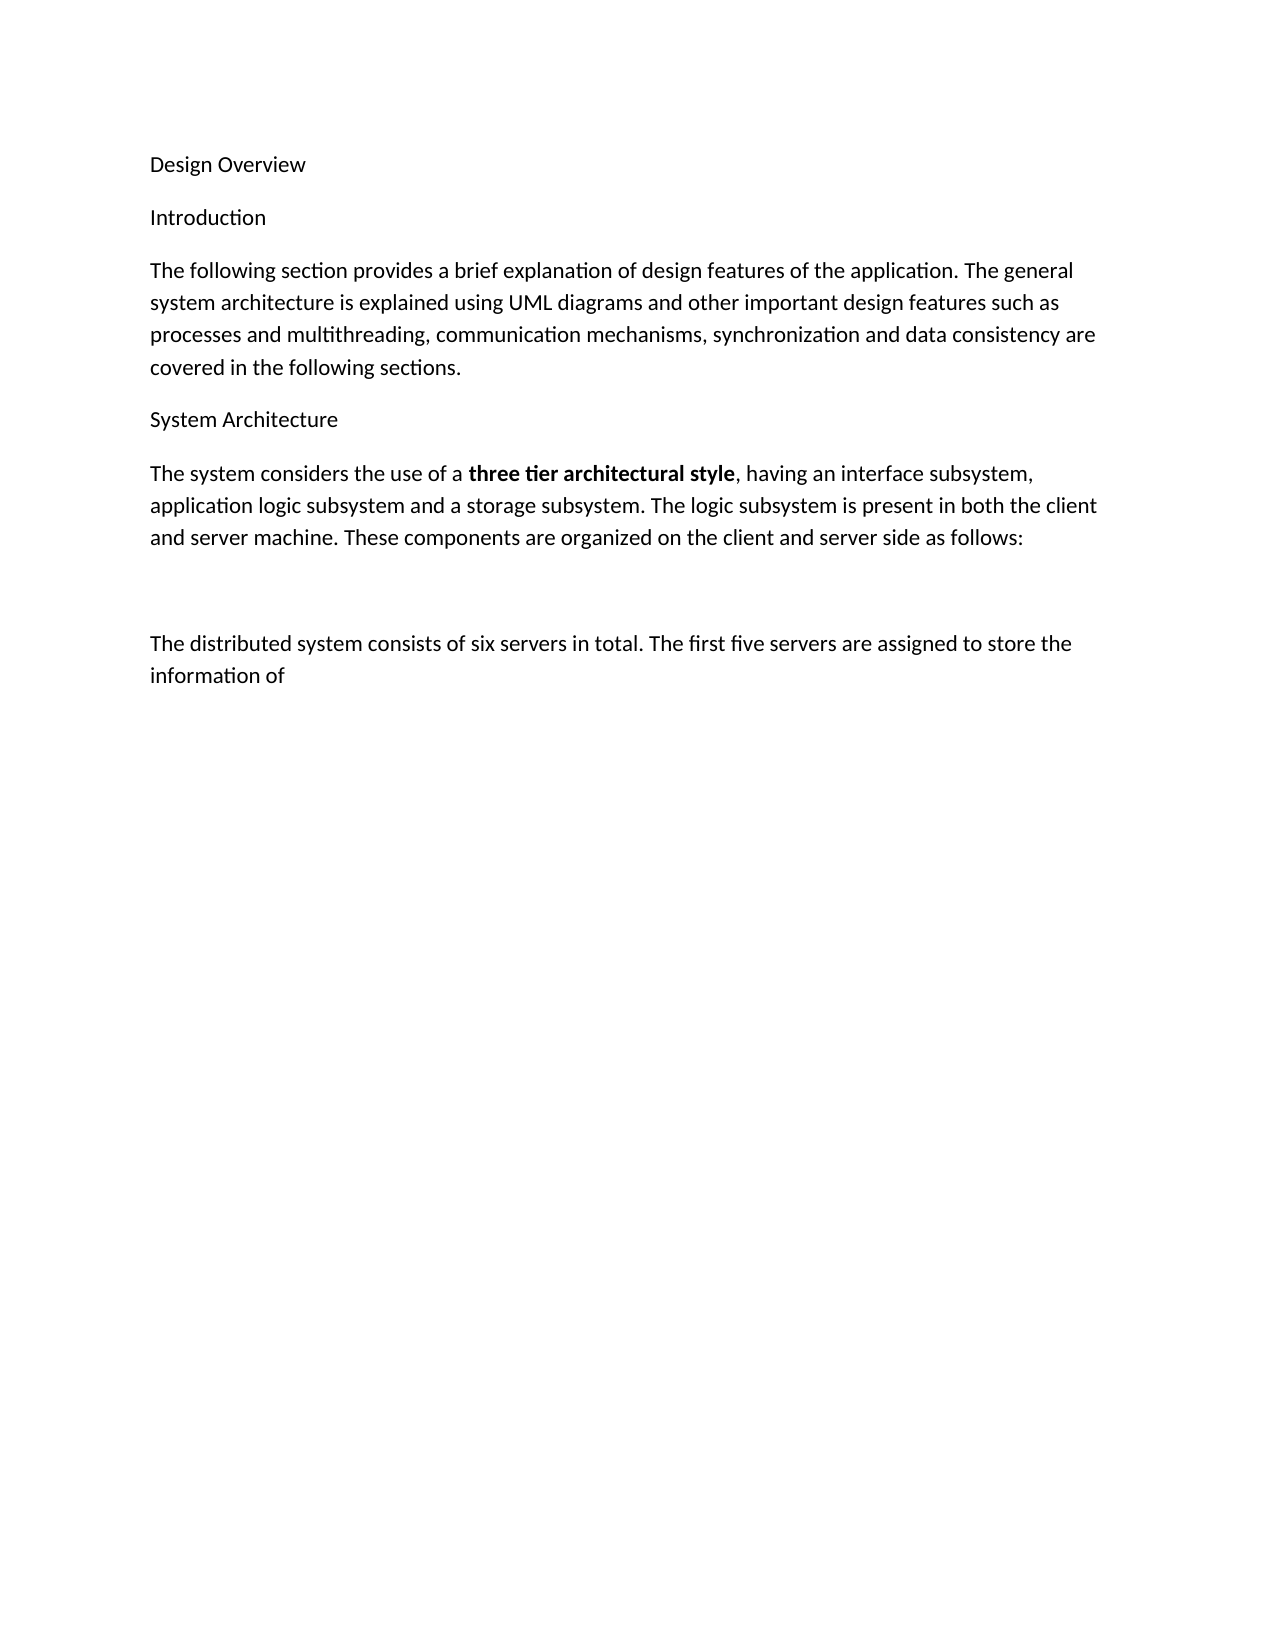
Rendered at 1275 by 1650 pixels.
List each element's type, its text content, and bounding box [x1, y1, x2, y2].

text Design Overview [150, 150, 1125, 178]
text The following section provides a brief explanation of design features of the application. The general system architecture is explained using UML diagrams and other important design features such as processes and multithreading, communication mechanisms, synchronization and data consistency are covered in the following sections. [150, 256, 1125, 381]
text Introduction [150, 203, 1125, 231]
text The distributed system consists of six servers in total. The first five servers are assigned to store the information of [150, 629, 1125, 689]
text System Architecture [150, 406, 1125, 434]
text The system considers the use of a three tier architectural style, having an interface subsystem, application logic subsystem and a storage subsystem. The logic subsystem is present in both the client and server machine. These components are organized on the client and server side as follows: [150, 459, 1125, 551]
